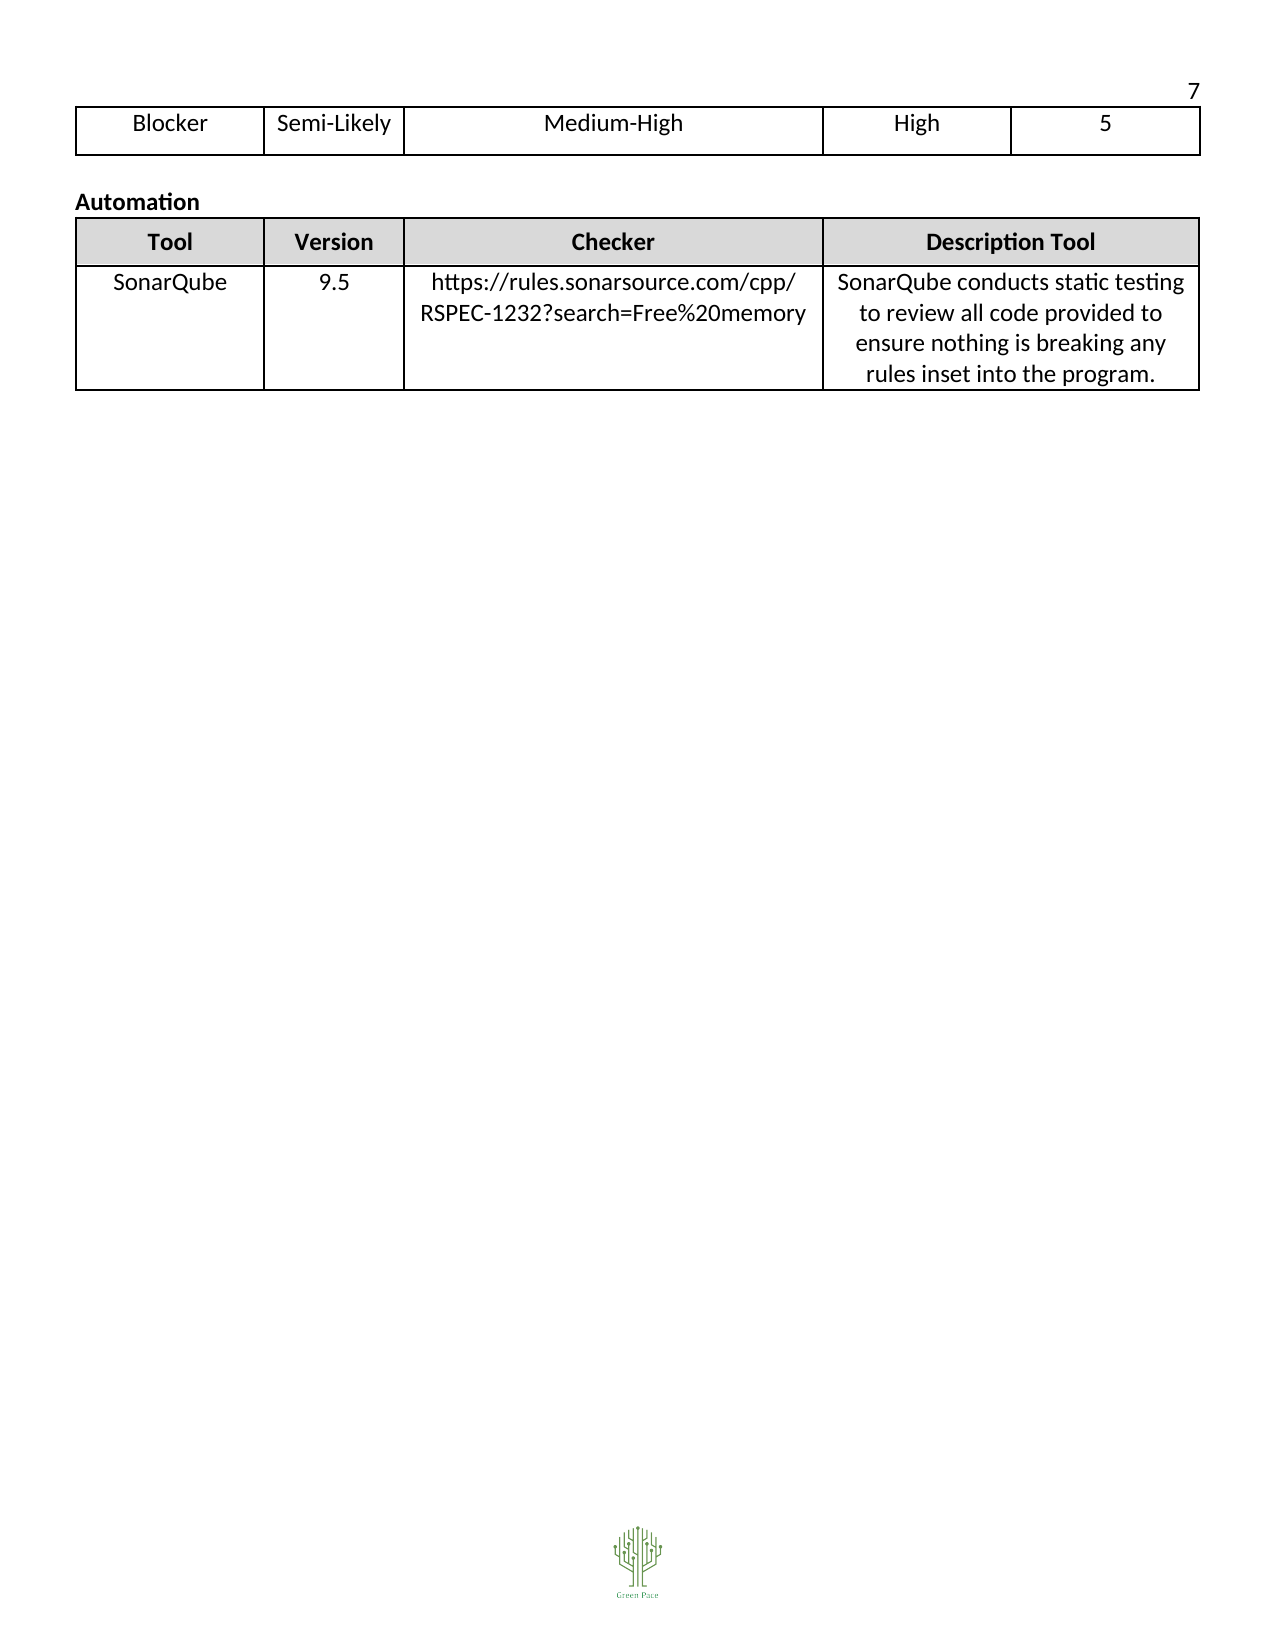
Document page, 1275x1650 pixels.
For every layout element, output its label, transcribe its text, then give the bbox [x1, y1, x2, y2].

table_cell SonarQube conducts static testing to review all code provided to ensure nothing is breaking any rules inset into the program. [824, 267, 1198, 389]
picture [605, 1521, 670, 1606]
table_header Version [265, 219, 403, 264]
table_header Description Tool [824, 219, 1198, 264]
text Automation [75, 186, 1200, 217]
table_cell SonarQube [77, 267, 263, 389]
table_cell 9.5 [265, 267, 403, 389]
table_header Medium-High [405, 108, 822, 153]
table_cell https://rules.sonarsource.com/cpp/RSPEC-1232?search=Free%20memory [405, 267, 822, 389]
table_header Checker [405, 219, 822, 264]
table_header Tool [77, 219, 263, 264]
table_header Semi-Likely [265, 108, 403, 153]
table_header Blocker [77, 108, 263, 153]
table_header High [824, 108, 1010, 153]
table_header 5 [1012, 108, 1199, 153]
